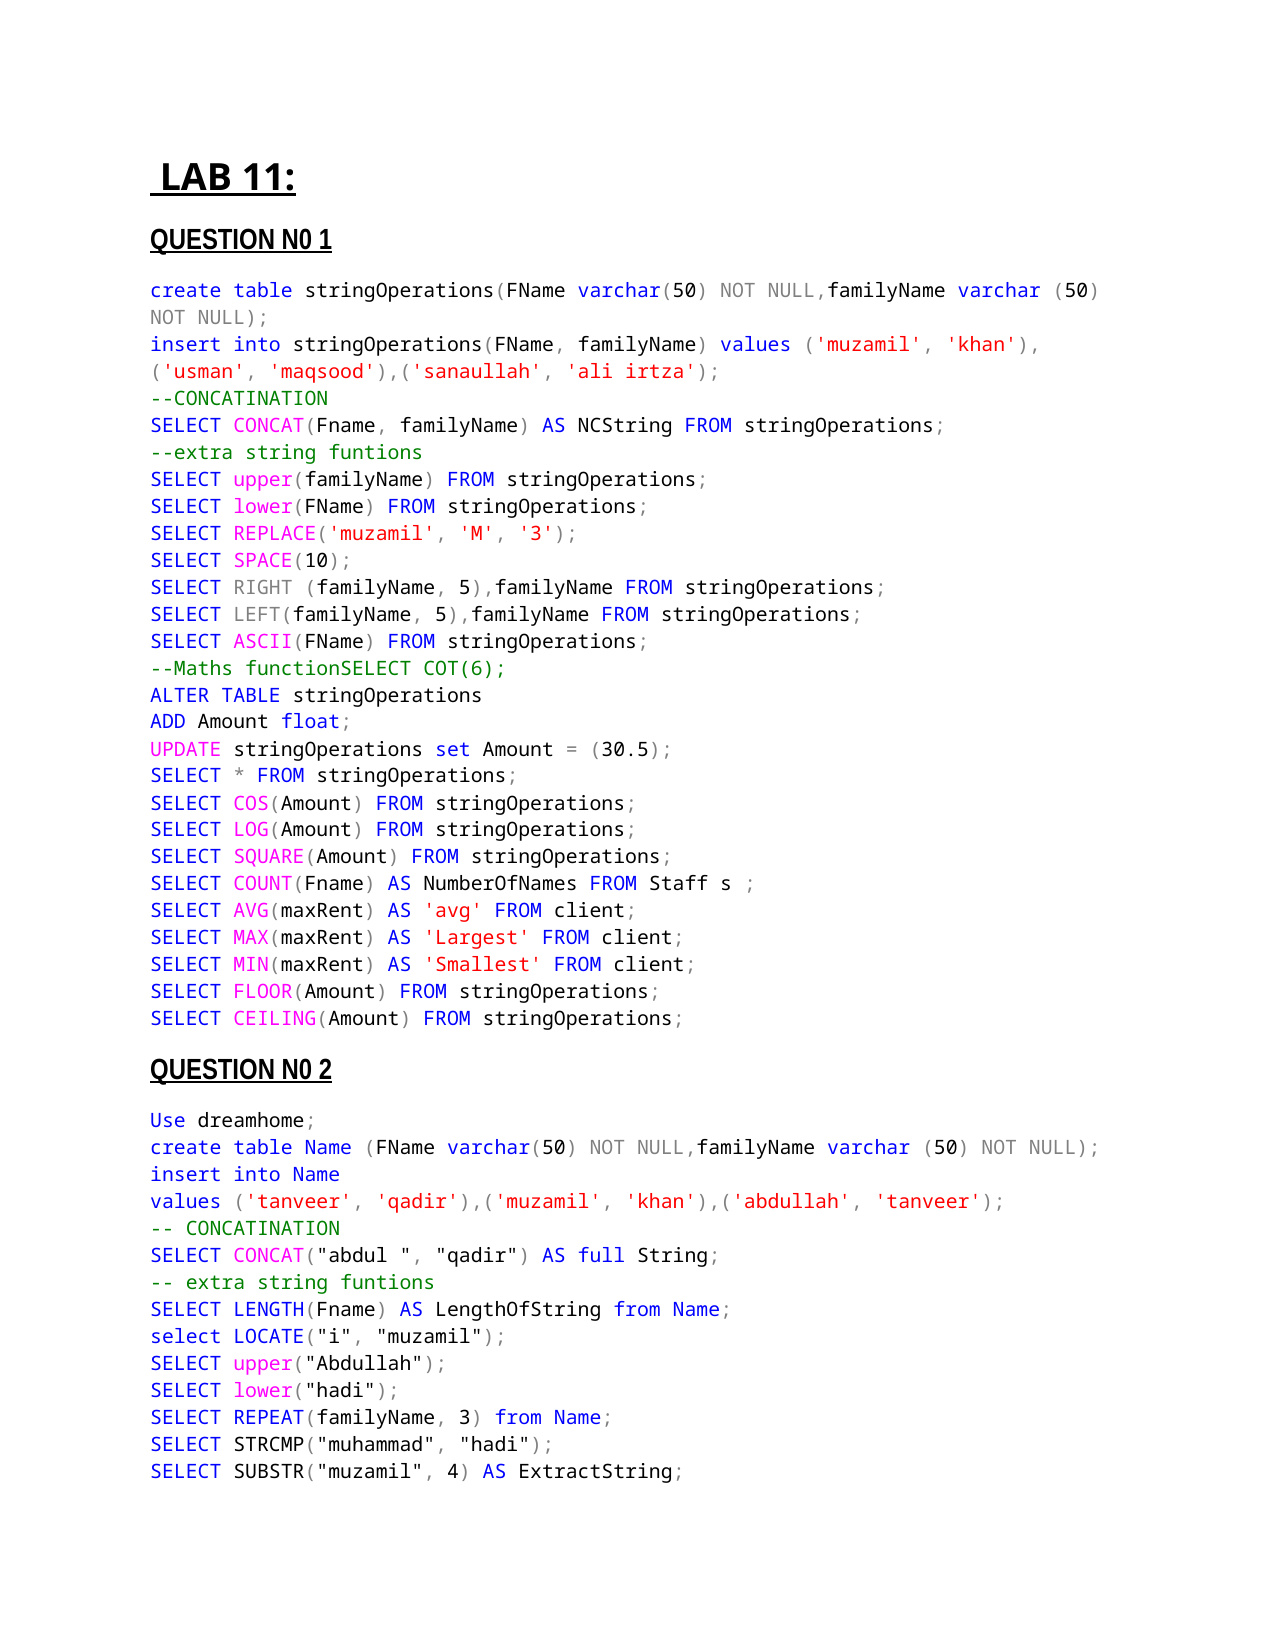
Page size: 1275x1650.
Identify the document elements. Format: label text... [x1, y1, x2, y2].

text create table Name (FName varchar(50) NOT NULL,familyName varchar (50) NOT NULL); [150, 1134, 1125, 1161]
text insert into Name [150, 1161, 1125, 1188]
text SELECT REPEAT(familyName, 3) from Name; [150, 1403, 1125, 1430]
text SELECT CONCAT(Fname, familyName) AS NCString FROM stringOperations; [150, 411, 1125, 438]
text SELECT lower(FName) FROM stringOperations; [150, 492, 1125, 519]
text SELECT ASCII(FName) FROM stringOperations; [150, 627, 1125, 654]
text SELECT SPACE(10); [150, 546, 1125, 573]
text --extra string funtions [150, 438, 1125, 465]
text SELECT COUNT(Fname) AS NumberOfNames FROM Staff s ; [150, 870, 1125, 897]
text SELECT LOG(Amount) FROM stringOperations; [150, 816, 1125, 843]
text SELECT MIN(maxRent) AS 'Smallest' FROM client; [150, 951, 1125, 978]
text --Maths functionSELECT COT(6); [150, 654, 1125, 681]
text SELECT STRCMP("muhammad", "hadi"); [150, 1430, 1125, 1457]
text SELECT LEFT(familyName, 5),familyName FROM stringOperations; [150, 600, 1125, 627]
text QUESTION N0 2 [150, 1052, 1125, 1086]
text SELECT LENGTH(Fname) AS LengthOfString from Name; [150, 1296, 1125, 1322]
text select LOCATE("i", "muzamil"); [150, 1322, 1125, 1349]
text SELECT upper(familyName) FROM stringOperations; [150, 465, 1125, 492]
text values ('tanveer', 'qadir'),('muzamil', 'khan'),('abdullah', 'tanveer'); [150, 1188, 1125, 1214]
text SELECT AVG(maxRent) AS 'avg' FROM client; [150, 897, 1125, 924]
text SELECT MAX(maxRent) AS 'Largest' FROM client; [150, 924, 1125, 951]
text SELECT CEILING(Amount) FROM stringOperations; [150, 1004, 1125, 1032]
text UPDATE stringOperations set Amount = (30.5); [150, 735, 1125, 762]
text insert into stringOperations(FName, familyName) values ('muzamil', 'khan'),('usman', 'maqsood'),('sanaullah', 'ali irtza'); [150, 330, 1125, 384]
text SELECT * FROM stringOperations; [150, 762, 1125, 789]
text SELECT REPLACE('muzamil', 'M', '3'); [150, 519, 1125, 546]
text SELECT CONCAT("abdul ", "qadir") AS full String; [150, 1242, 1125, 1268]
text -- extra string funtions [150, 1268, 1125, 1296]
text SELECT SUBSTR("muzamil", 4) AS ExtractString; [150, 1457, 1125, 1484]
text SELECT lower("hadi"); [150, 1376, 1125, 1403]
text SELECT SQUARE(Amount) FROM stringOperations; [150, 843, 1125, 870]
text SELECT RIGHT (familyName, 5),familyName FROM stringOperations; [150, 573, 1125, 600]
text SELECT upper("Abdullah"); [150, 1349, 1125, 1376]
text ADD Amount float; [150, 708, 1125, 735]
text ALTER TABLE stringOperations [150, 681, 1125, 708]
text LAB 11: [150, 150, 1125, 201]
text create table stringOperations(FName varchar(50) NOT NULL,familyName varchar (50) NOT NULL); [150, 276, 1125, 330]
text QUESTION N0 1 [150, 222, 1125, 255]
text Use dreamhome; [150, 1107, 1125, 1134]
text SELECT FLOOR(Amount) FROM stringOperations; [150, 978, 1125, 1004]
text --CONCATINATION [150, 384, 1125, 411]
text -- CONCATINATION [150, 1214, 1125, 1242]
text SELECT COS(Amount) FROM stringOperations; [150, 789, 1125, 816]
